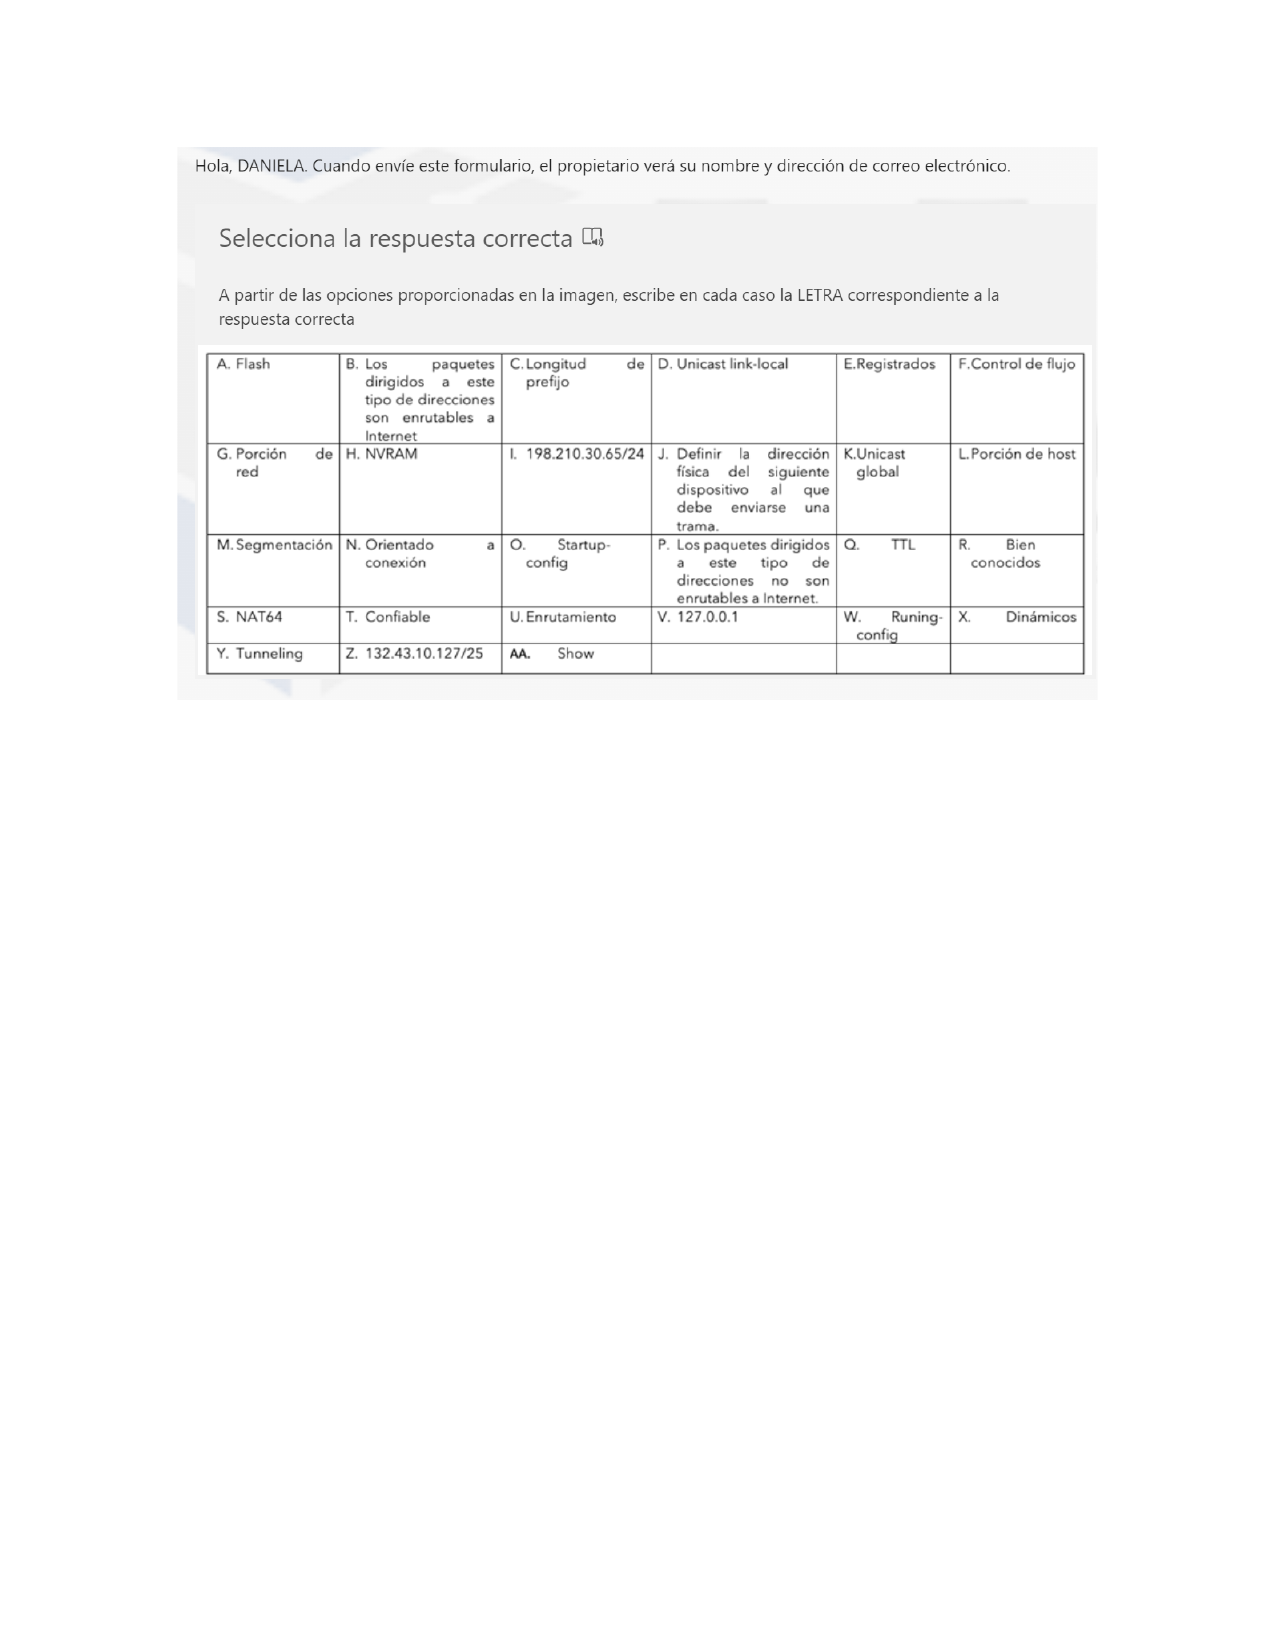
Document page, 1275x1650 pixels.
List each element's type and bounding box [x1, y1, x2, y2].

picture [177, 147, 1098, 700]
